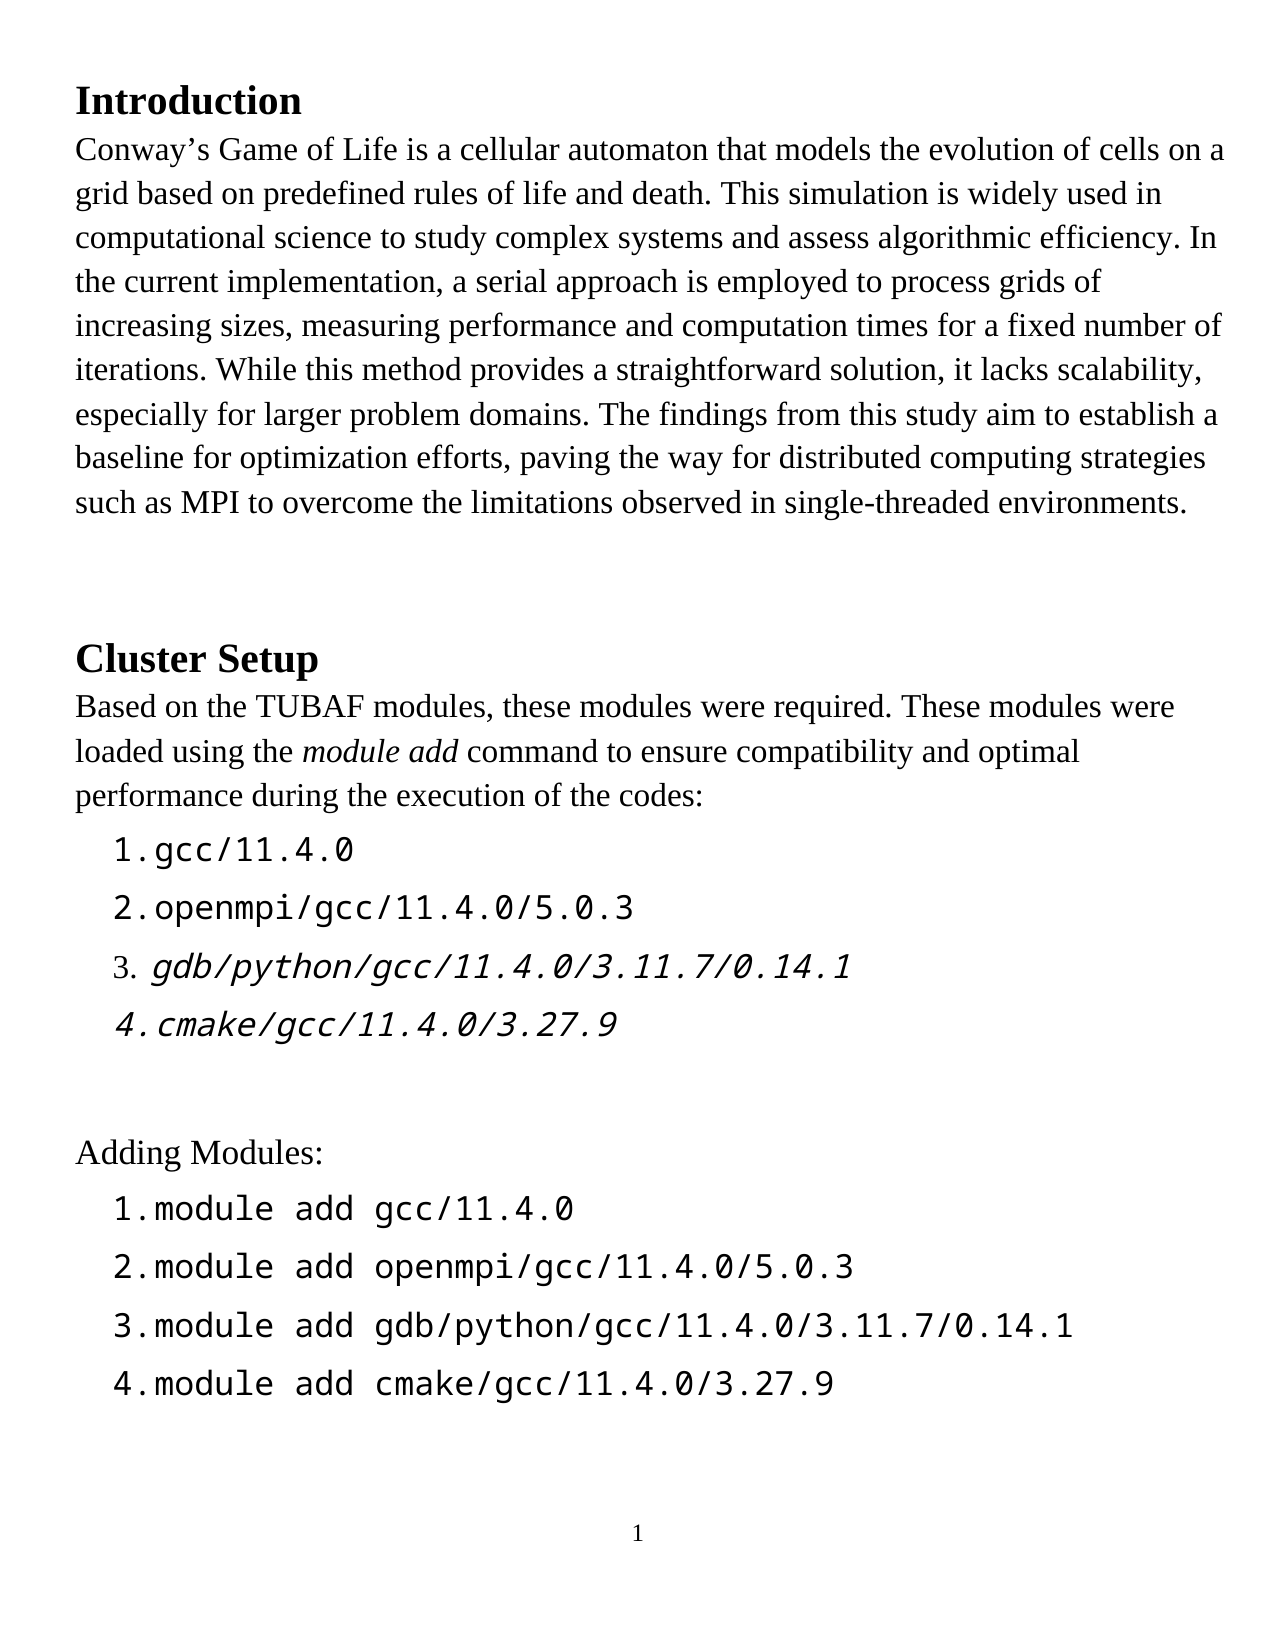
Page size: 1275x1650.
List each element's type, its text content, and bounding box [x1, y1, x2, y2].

subtitle Adding Modules: [75, 1131, 1237, 1172]
subtitle module add cmake/gcc/11.4.0/3.27.9 [112, 1360, 1237, 1405]
subtitle module add gdb/python/gcc/11.4.0/3.11.7/0.14.1 [112, 1301, 1237, 1347]
subtitle Conway’s Game of Life is a cellular automaton that models the evolution of cells on a grid based on predefined rules of life and death. This simulation is widely used in computational science to study complex systems and assess algorithmic efficiency. In the current implementation, a serial approach is employed to process grids of increasing sizes, measuring performance and computation times for a fixed number of iterations. While this method provides a straightforward solution, it lacks scalability, especially for larger problem domains. The findings from this study aim to establish a baseline for optimization efforts, paving the way for distributed computing strategies such as MPI to overcome the limitations observed in single-threaded environments. [75, 129, 1237, 520]
subtitle cmake/gcc/11.4.0/3.27.9 [112, 1001, 1237, 1046]
subtitle openmpi/gcc/11.4.0/5.0.3 [112, 884, 1237, 929]
subtitle Cluster Setup Based on the TUBAF modules, these modules were required. These modules were loaded using the module add command to ensure compatibility and optimal performance during the execution of the codes: [75, 633, 1237, 813]
subtitle module add openmpi/gcc/11.4.0/5.0.3 [112, 1243, 1237, 1288]
subtitle gcc/11.4.0 [112, 825, 1237, 871]
subtitle gdb/python/gcc/11.4.0/3.11.7/0.14.1 [112, 942, 1237, 988]
subtitle Introduction [75, 75, 1237, 123]
subtitle module add gcc/11.4.0 [112, 1184, 1237, 1230]
